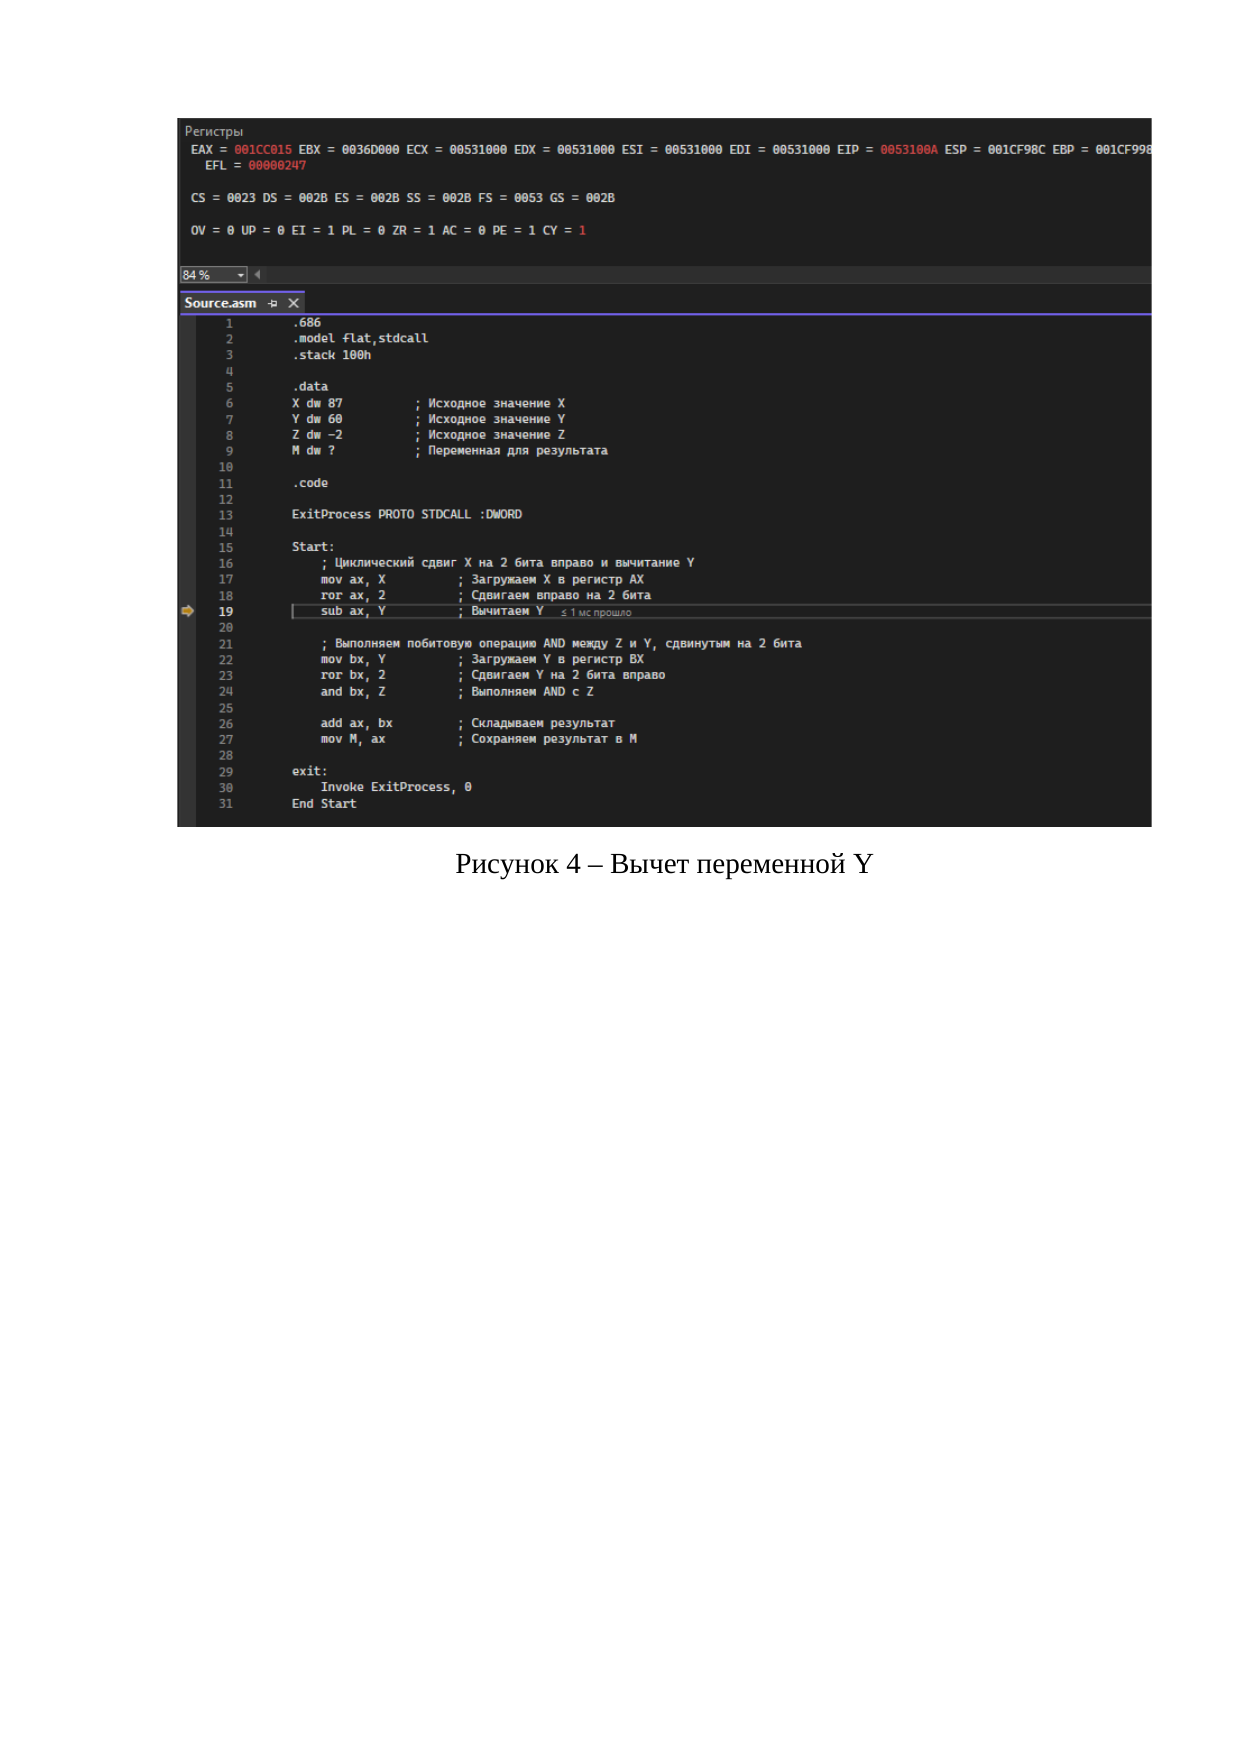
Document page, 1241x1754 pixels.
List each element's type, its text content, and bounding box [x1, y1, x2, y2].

picture [177, 118, 1152, 827]
text Рисунок 4 – Вычет переменной Y [177, 846, 1152, 879]
